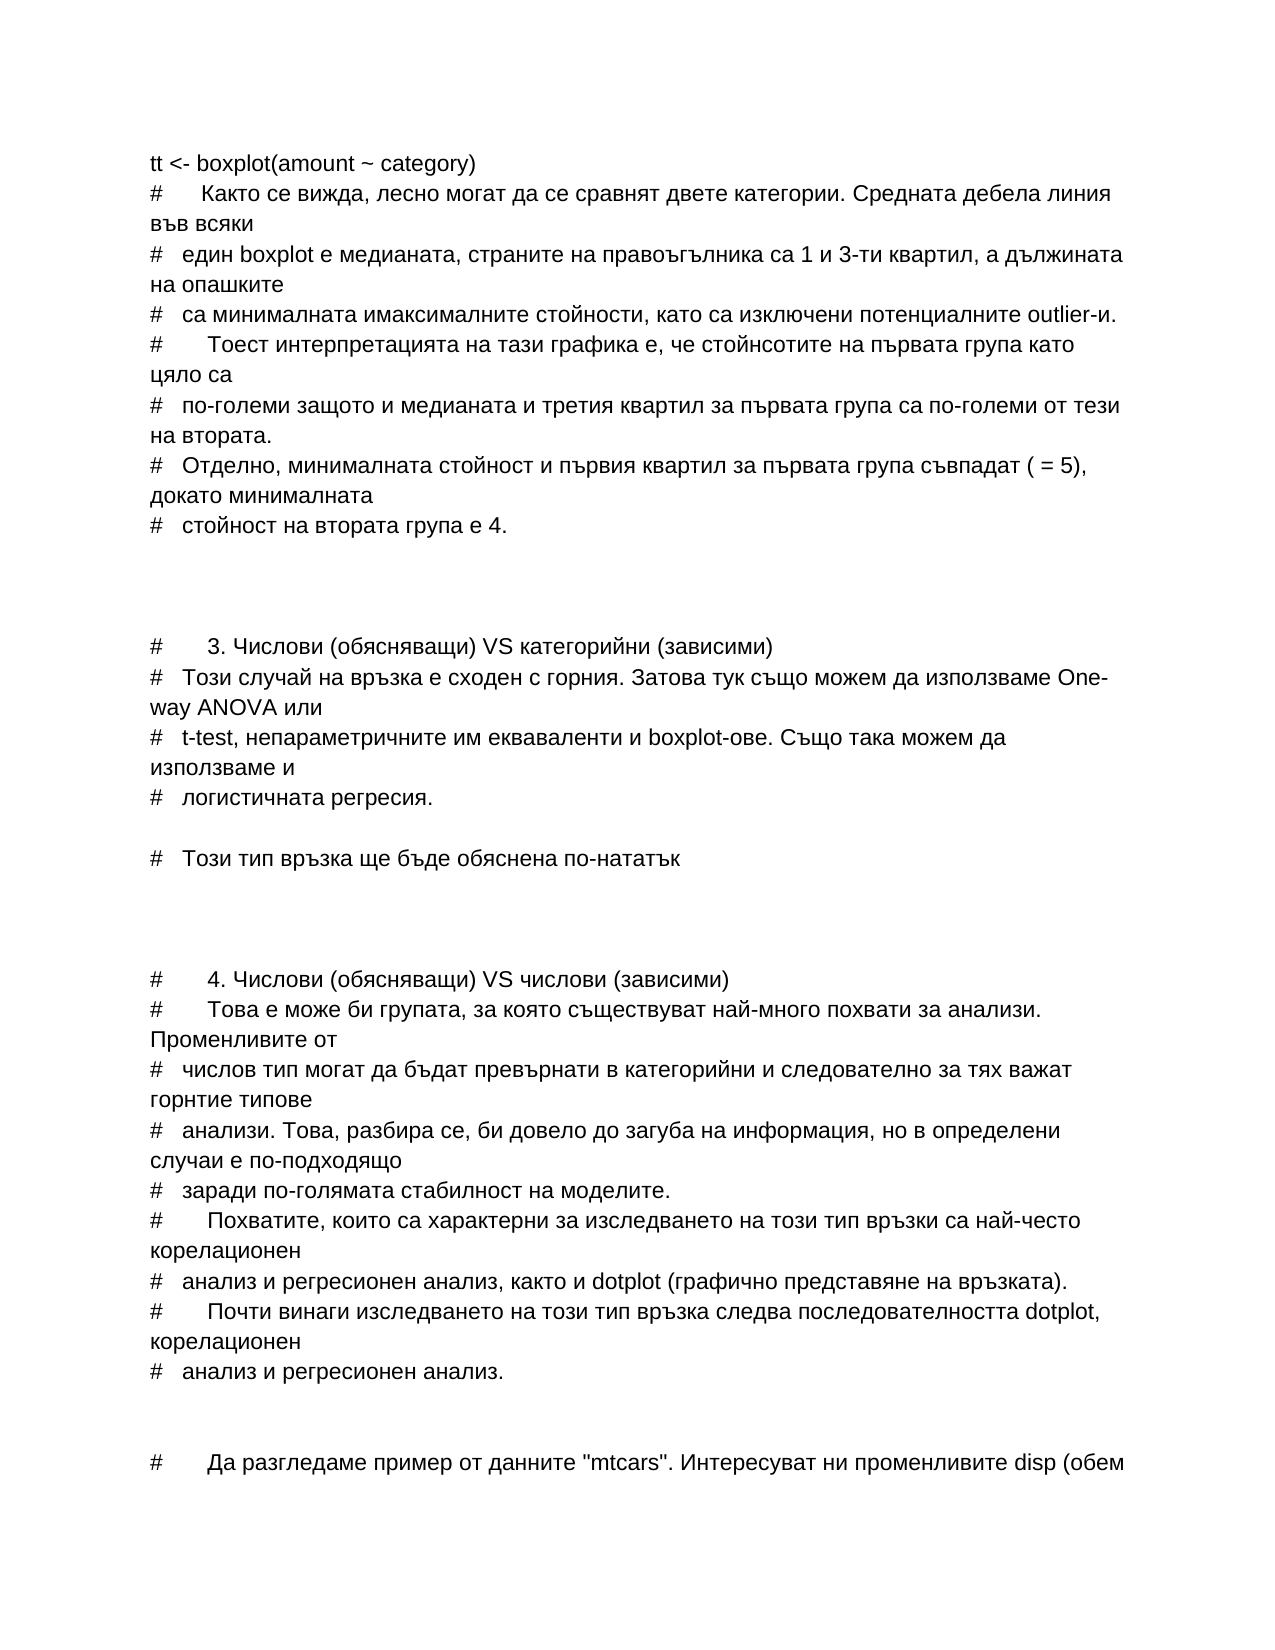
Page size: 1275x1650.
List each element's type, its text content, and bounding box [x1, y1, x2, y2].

text # заради по-голямата стабилност на моделите. [150, 1177, 1125, 1203]
text # по-големи защото и медианата и третия квартил за първата група са по-големи от тези на втората. [150, 392, 1125, 448]
text # анализ и регресионен анализ, както и dotplot (графично представяне на връзката). [150, 1268, 1125, 1294]
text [150, 1449, 1125, 1475]
text # Както се вижда, лесно могат да се сравнят двете категории. Средната дебела линия във всяки [150, 180, 1125, 237]
text # Почти винаги изследването на този тип връзка следва последователността dotplot, корелационен [150, 1298, 1125, 1354]
text # един boxplot е медианата, страните на правоъгълника са 1 и 3-ти квартил, а дължината на опашките [150, 241, 1125, 297]
text # стойност на втората група е 4. [150, 512, 1125, 539]
text # Отделно, минималната стойност и първия квартил за първата група съвпадат ( = 5), докато минималната [150, 452, 1125, 509]
text # анализ и регресионен анализ. [150, 1358, 1125, 1385]
text # Този тип връзка ще бъде обяснена по-нататък [150, 845, 1125, 871]
text # t-test, непараметричните им екваваленти и boxplot-ове. Също така можем да използваме и [150, 724, 1125, 781]
text # 3. Числови (обясняващи) VS категорийни (зависими) [150, 633, 1125, 660]
text # 4. Числови (обясняващи) VS числови (зависими) [150, 966, 1125, 992]
text tt <- boxplot(amount ~ category) [150, 150, 1125, 176]
text # Това е може би групата, за която съществуват най-много похвати за анализи. Променливите от [150, 996, 1125, 1052]
text # логистичната регресия. [150, 784, 1125, 811]
text # Тоест интерпретацията на тази графика е, че стойнсотите на първата група като цяло са [150, 331, 1125, 388]
text # са минималната имаксималните стойности, като са изключени потенциалните outlier-и. [150, 301, 1125, 327]
text # анализи. Това, разбира се, би довело до загуба на информация, но в определени случаи е по-подходящо [150, 1117, 1125, 1173]
text # Този случай на връзка е сходен с горния. Затова тук също можем да използваме One-way ANOVA или [150, 663, 1125, 720]
text # Похватите, които са характерни за изследването на този тип връзки са най-често корелационен [150, 1207, 1125, 1264]
text # числов тип могат да бъдат превърнати в категорийни и следователно за тях важат горнтие типове [150, 1056, 1125, 1113]
